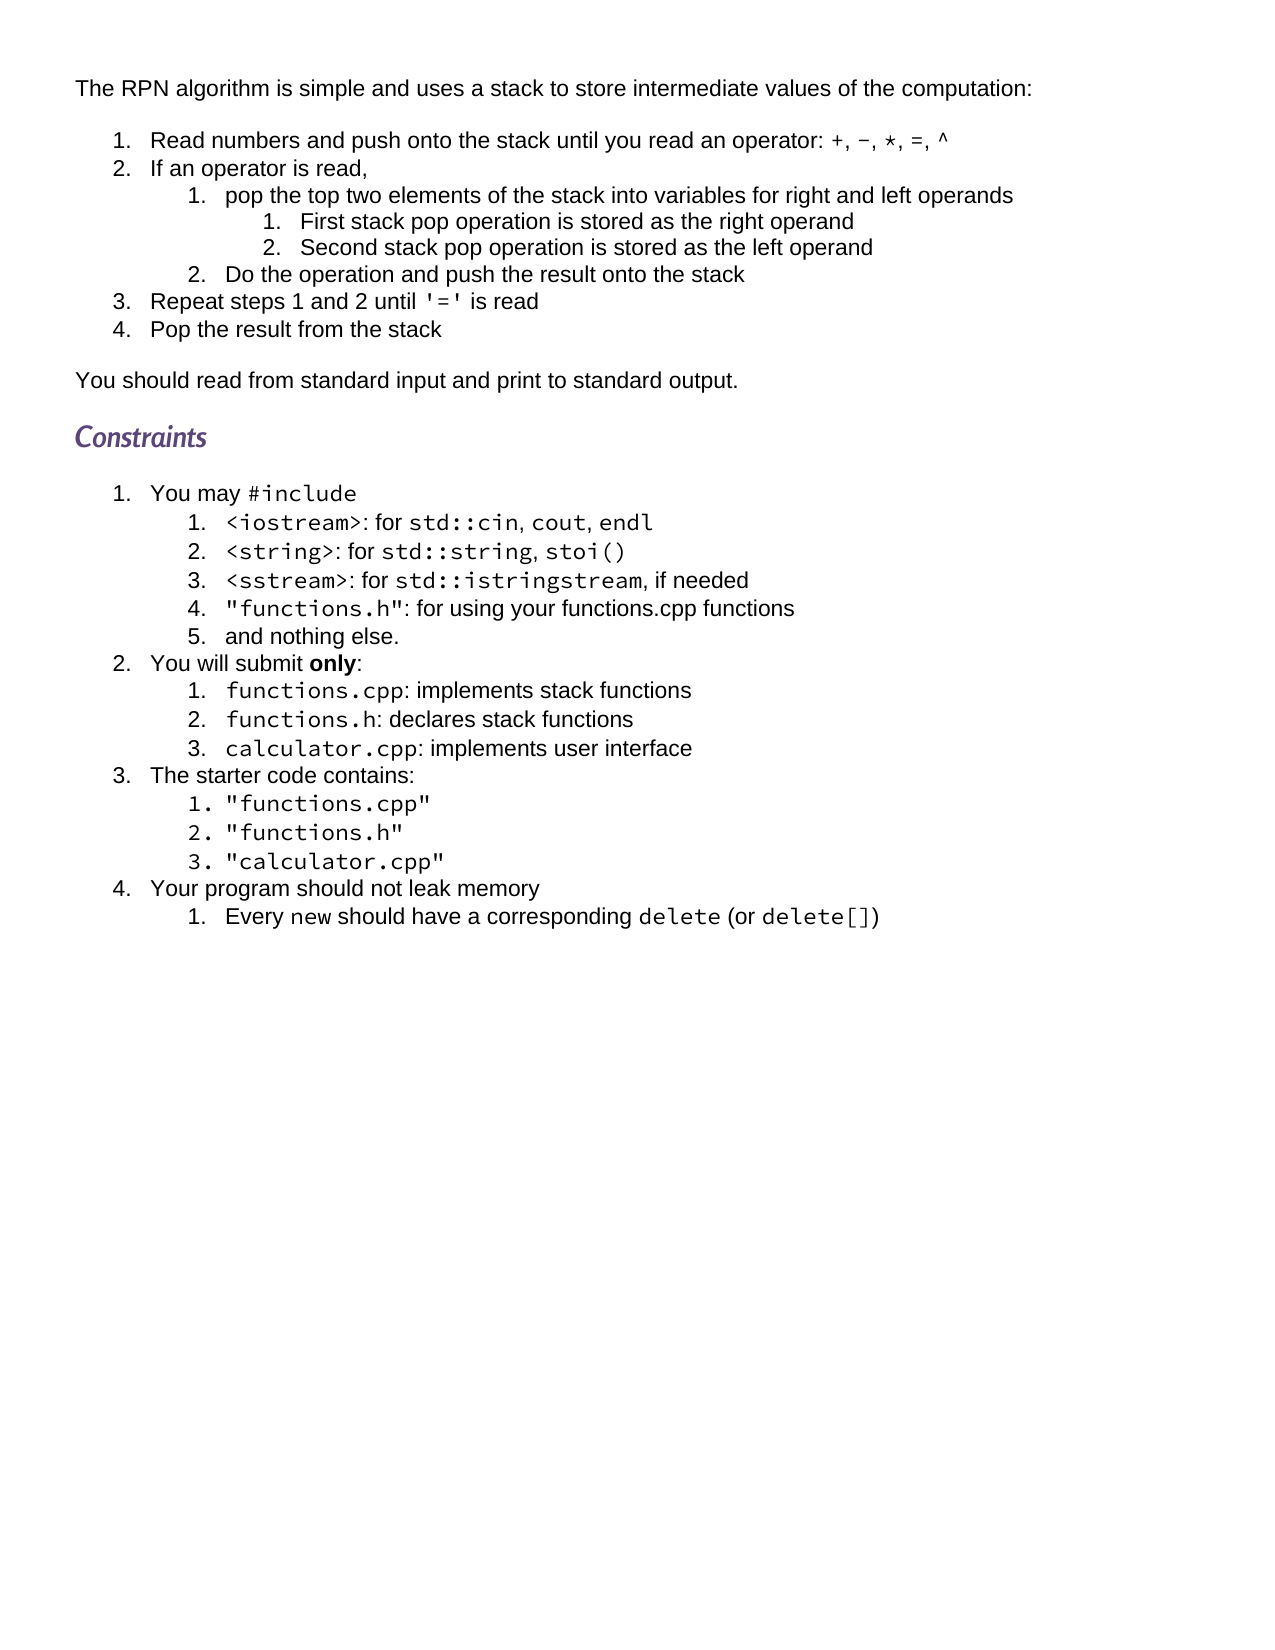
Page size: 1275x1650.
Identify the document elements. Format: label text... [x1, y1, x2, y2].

list You may #include [112, 479, 1200, 508]
list Every new should have a corresponding delete (or delete[]) [187, 902, 1200, 931]
list "functions.h" [187, 818, 1200, 846]
list The starter code contains: [112, 762, 1200, 789]
list Your program should not leak memory [112, 875, 1200, 902]
list You will submit only: [112, 649, 1200, 676]
list First stack pop operation is stored as the right operand [262, 208, 1200, 234]
list Repeat steps 1 and 2 until '=' is read [112, 287, 1200, 316]
list Pop the result from the stack [112, 316, 1200, 342]
text You should read from standard input and print to standard output. [75, 367, 1200, 393]
list functions.h: declares stack functions [187, 705, 1200, 733]
text The RPN algorithm is simple and uses a stack to store intermediate values of the computation: [75, 75, 1200, 101]
list "functions.h": for using your functions.cpp functions [187, 594, 1200, 623]
list "calculator.cpp" [187, 846, 1200, 875]
list Read numbers and push onto the stack until you read an operator: +, -, *, =, ^ [112, 126, 1200, 155]
list Second stack pop operation is stored as the left operand [262, 234, 1200, 261]
list pop the top two elements of the stack into variables for right and left operands [187, 182, 1200, 208]
list If an operator is read, [112, 155, 1200, 182]
list <iostream>: for std::cin, cout, endl [187, 508, 1200, 537]
list <sstream>: for std::istringstream, if needed [187, 565, 1200, 594]
list Do the operation and push the result onto the stack [187, 261, 1200, 287]
list calculator.cpp: implements user interface [187, 733, 1200, 762]
list functions.cpp: implements stack functions [187, 676, 1200, 705]
list and nothing else. [187, 623, 1200, 649]
subtitle Constraints [75, 418, 1200, 454]
list "functions.cpp" [187, 789, 1200, 818]
list <string>: for std::string, stoi() [187, 537, 1200, 565]
